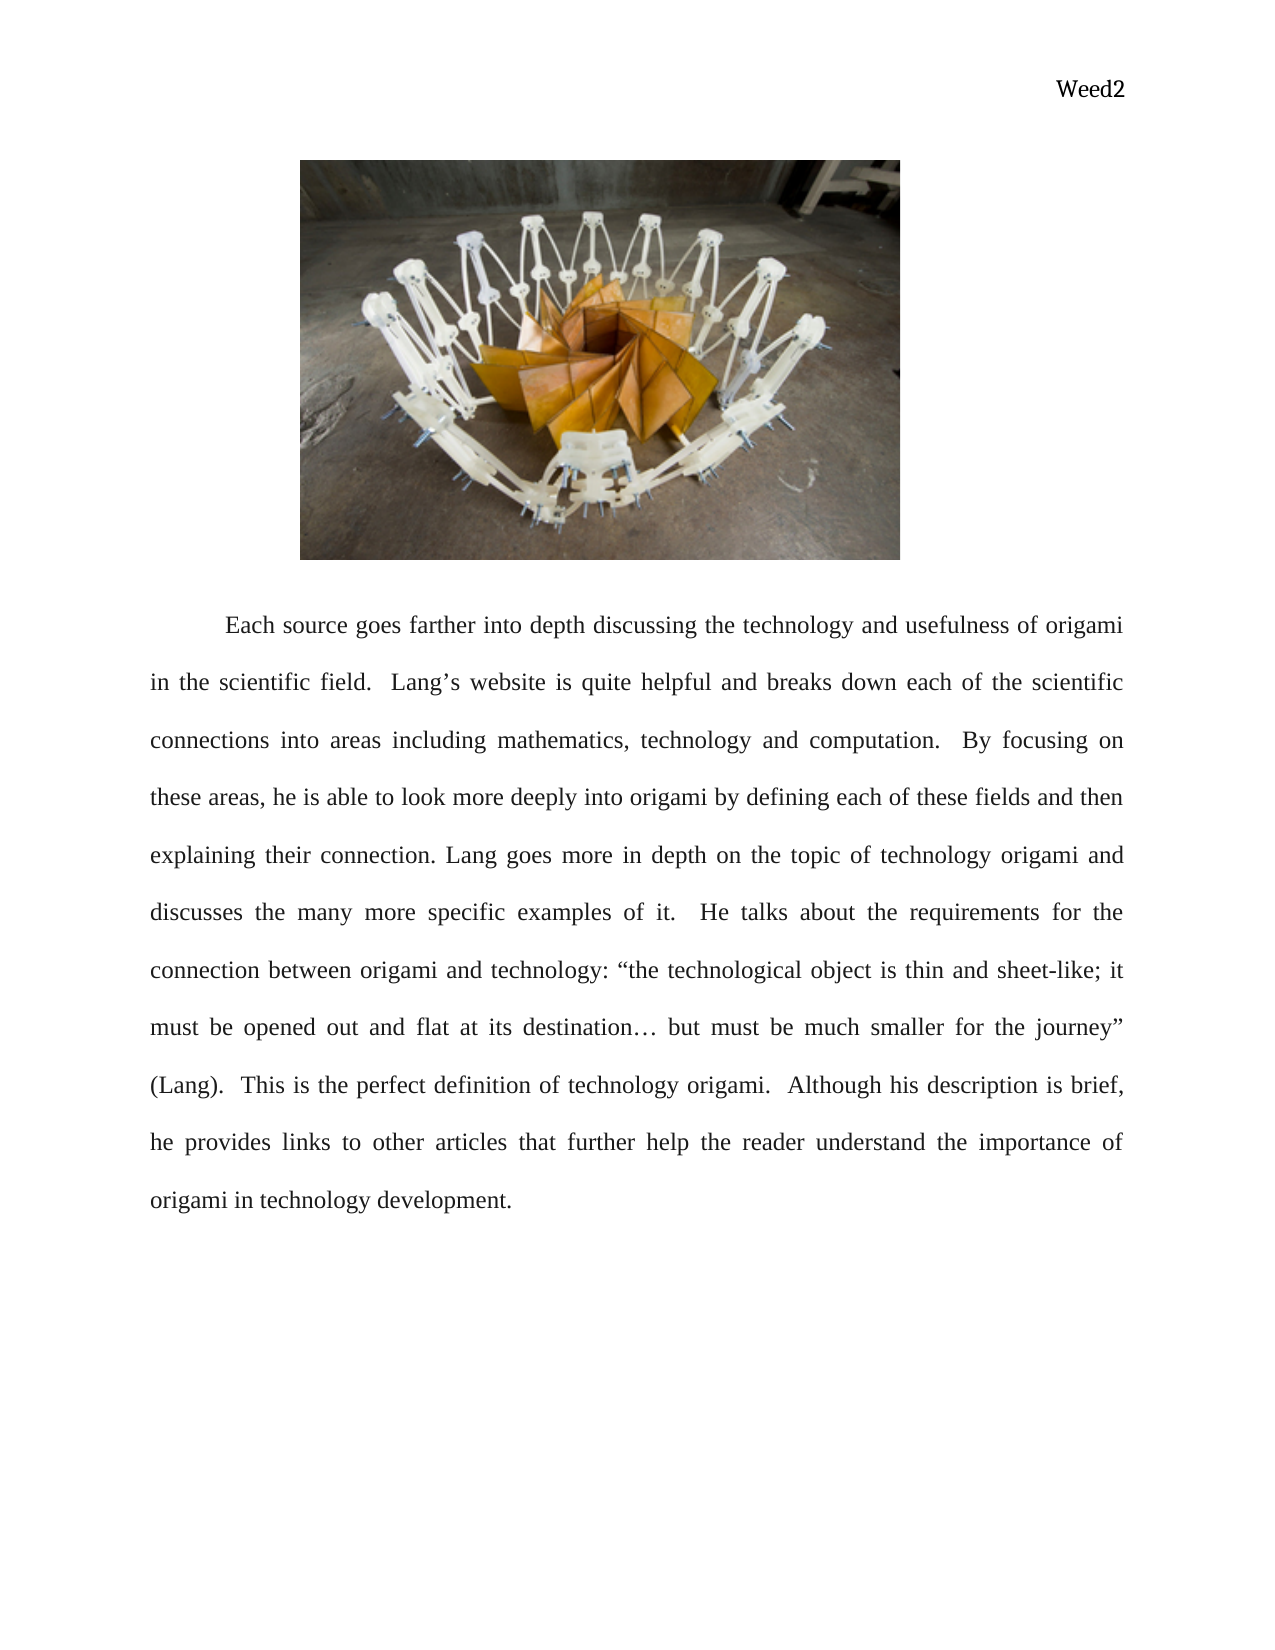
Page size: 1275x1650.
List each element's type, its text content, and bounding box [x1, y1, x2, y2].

text Each source goes farther into depth discussing the technology and usefulness of origami in the scientific field. Lang’s website is quite helpful and breaks down each of the scientific connections into areas including mathematics, technology and computation. By focusing on these areas, he is able to look more deeply into origami by defining each of these fields and then explaining their connection. Lang goes more in depth on the topic of technology origami and discusses the many more specific examples of it. He talks about the requirements for the connection between origami and technology: “the technological object is thin and sheet-like; it must be opened out and flat at its destination… but must be much smaller for the journey” (Lang). This is the perfect definition of technology origami. Although his description is brief, he provides links to other articles that further help the reader understand the importance of origami in technology development. [150, 610, 1125, 1214]
picture [300, 160, 901, 560]
